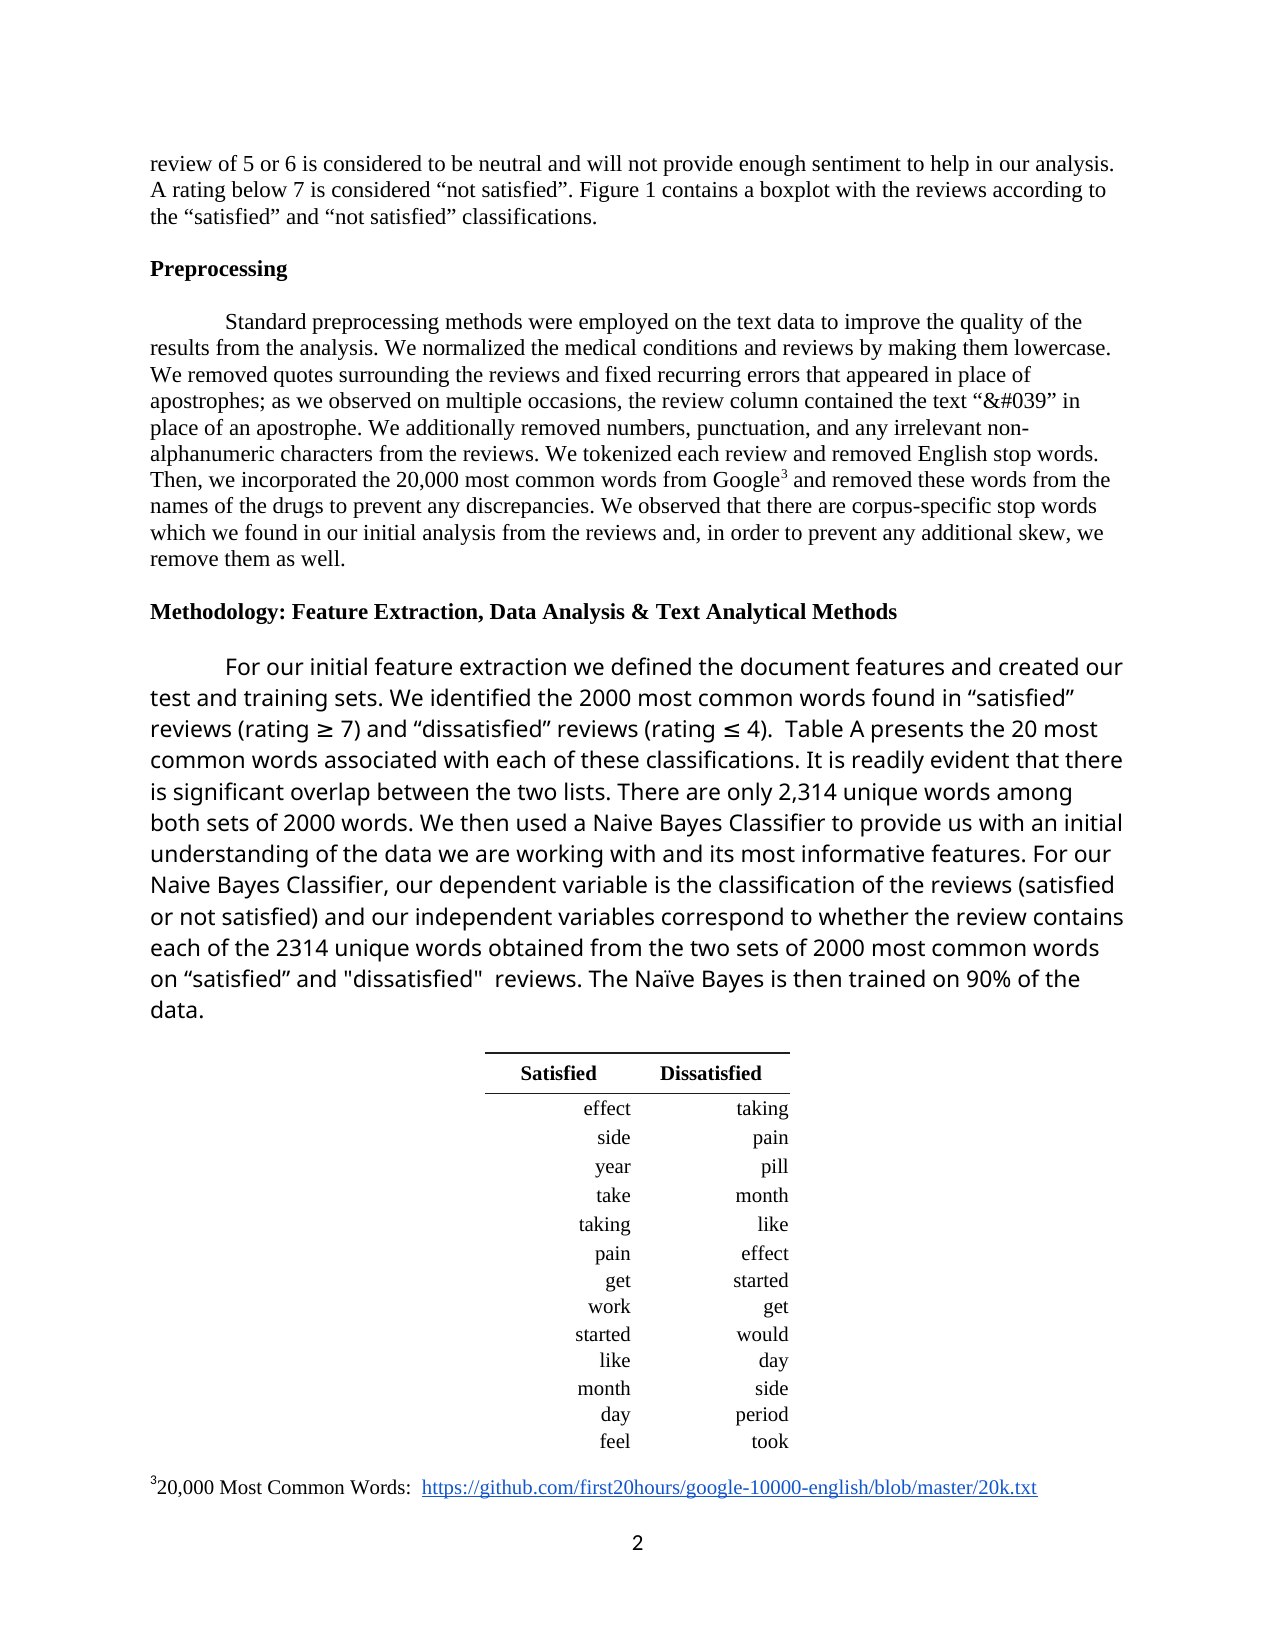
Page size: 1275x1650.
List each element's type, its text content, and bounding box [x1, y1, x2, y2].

table_cell work [485, 1293, 632, 1320]
table_cell effect [485, 1094, 632, 1122]
table_cell pain [632, 1122, 790, 1151]
table_cell started [485, 1320, 632, 1347]
table_cell effect [632, 1239, 790, 1266]
table_cell feel [485, 1428, 632, 1455]
text Methodology: Feature Extraction, Data Analysis & Text Analytical Methods [150, 598, 1125, 624]
text Standard preprocessing methods were employed on the text data to improve the quality of the results from the analysis. We normalized the medical conditions and reviews by making them lowercase. We removed quotes surrounding the reviews and fixed recurring errors that appeared in place of apostrophes; as we observed on multiple occasions, the review column contained the text “&#039” in place of an apostrophe. We additionally removed numbers, punctuation, and any irrelevant non-alphanumeric characters from the reviews. We tokenized each review and removed English stop words. Then, we incorporated the 20,000 most common words from Google and removed these words from the names of the drugs to prevent any discrepancies. We observed that there are corpus-specific stop words which we found in our initial analysis from the reviews and, in order to prevent any additional skew, we remove them as well. [150, 308, 1125, 572]
table_cell day [485, 1401, 632, 1428]
table_cell get [485, 1266, 632, 1293]
table_cell started [632, 1266, 790, 1293]
table_cell month [485, 1374, 632, 1401]
table_header Dissatisfied [632, 1054, 790, 1093]
table_cell period [632, 1401, 790, 1428]
table_cell get [632, 1293, 790, 1320]
table_cell took [632, 1428, 790, 1455]
table_cell like [485, 1347, 632, 1374]
table_cell pain [485, 1239, 632, 1266]
table_cell taking [485, 1210, 632, 1239]
table_cell year [485, 1151, 632, 1181]
table_cell taking [632, 1094, 790, 1122]
table_cell month [632, 1181, 790, 1210]
table_cell side [632, 1374, 790, 1401]
table_cell day [632, 1347, 790, 1374]
text Preprocessing [150, 255, 1125, 282]
table_cell like [632, 1210, 790, 1239]
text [150, 150, 1125, 229]
table_cell side [485, 1122, 632, 1151]
table_cell pill [632, 1151, 790, 1181]
table_cell take [485, 1181, 632, 1210]
table_cell would [632, 1320, 790, 1347]
table_header Satisfied [485, 1054, 632, 1093]
